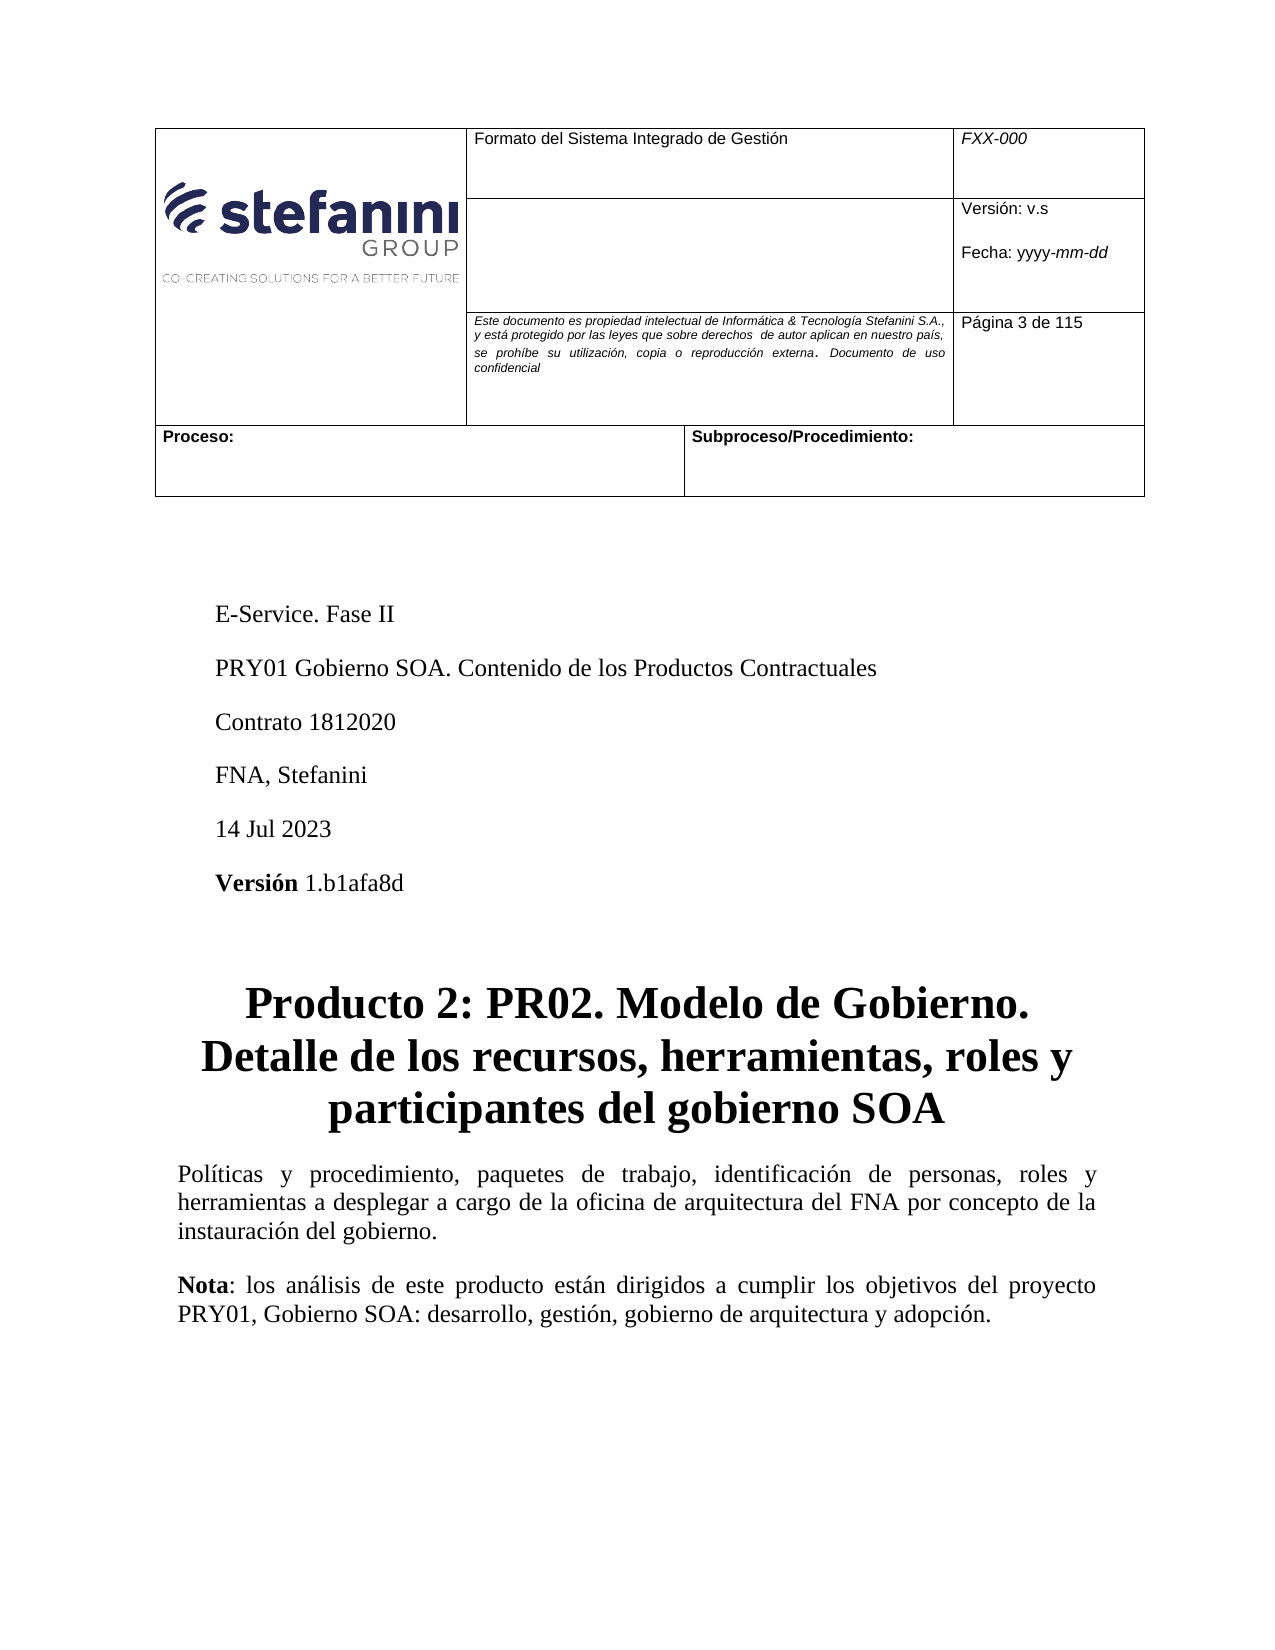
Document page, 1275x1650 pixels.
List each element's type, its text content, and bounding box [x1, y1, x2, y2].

text Políticas y procedimiento, paquetes de trabajo, identificación de personas, roles y herramientas a desplegar a cargo de la oficina de arquitectura del FNA por concepto de la instauración del gobierno. [177, 1159, 1098, 1245]
text 14 Jul 2023 [215, 814, 1060, 843]
text E-Service. Fase II [215, 599, 1060, 628]
text Contrato 1812020 [215, 707, 1060, 736]
subtitle Producto 2: PR02. Modelo de Gobierno. Detalle de los recursos, herramientas, roles y participantes del gobierno SOA [177, 976, 1098, 1134]
text PRY01 Gobierno SOA. Contenido de los Productos Contractuales [215, 653, 1060, 682]
text Nota: los análisis de este producto están dirigidos a cumplir los objetivos del proyecto PRY01, Gobierno SOA: desarrollo, gestión, gobierno de arquitectura y adopción. [177, 1270, 1098, 1327]
picture [162, 182, 460, 286]
text FNA, Stefanini [215, 761, 1060, 789]
text Versión 1.b1afa8d [215, 868, 1060, 897]
